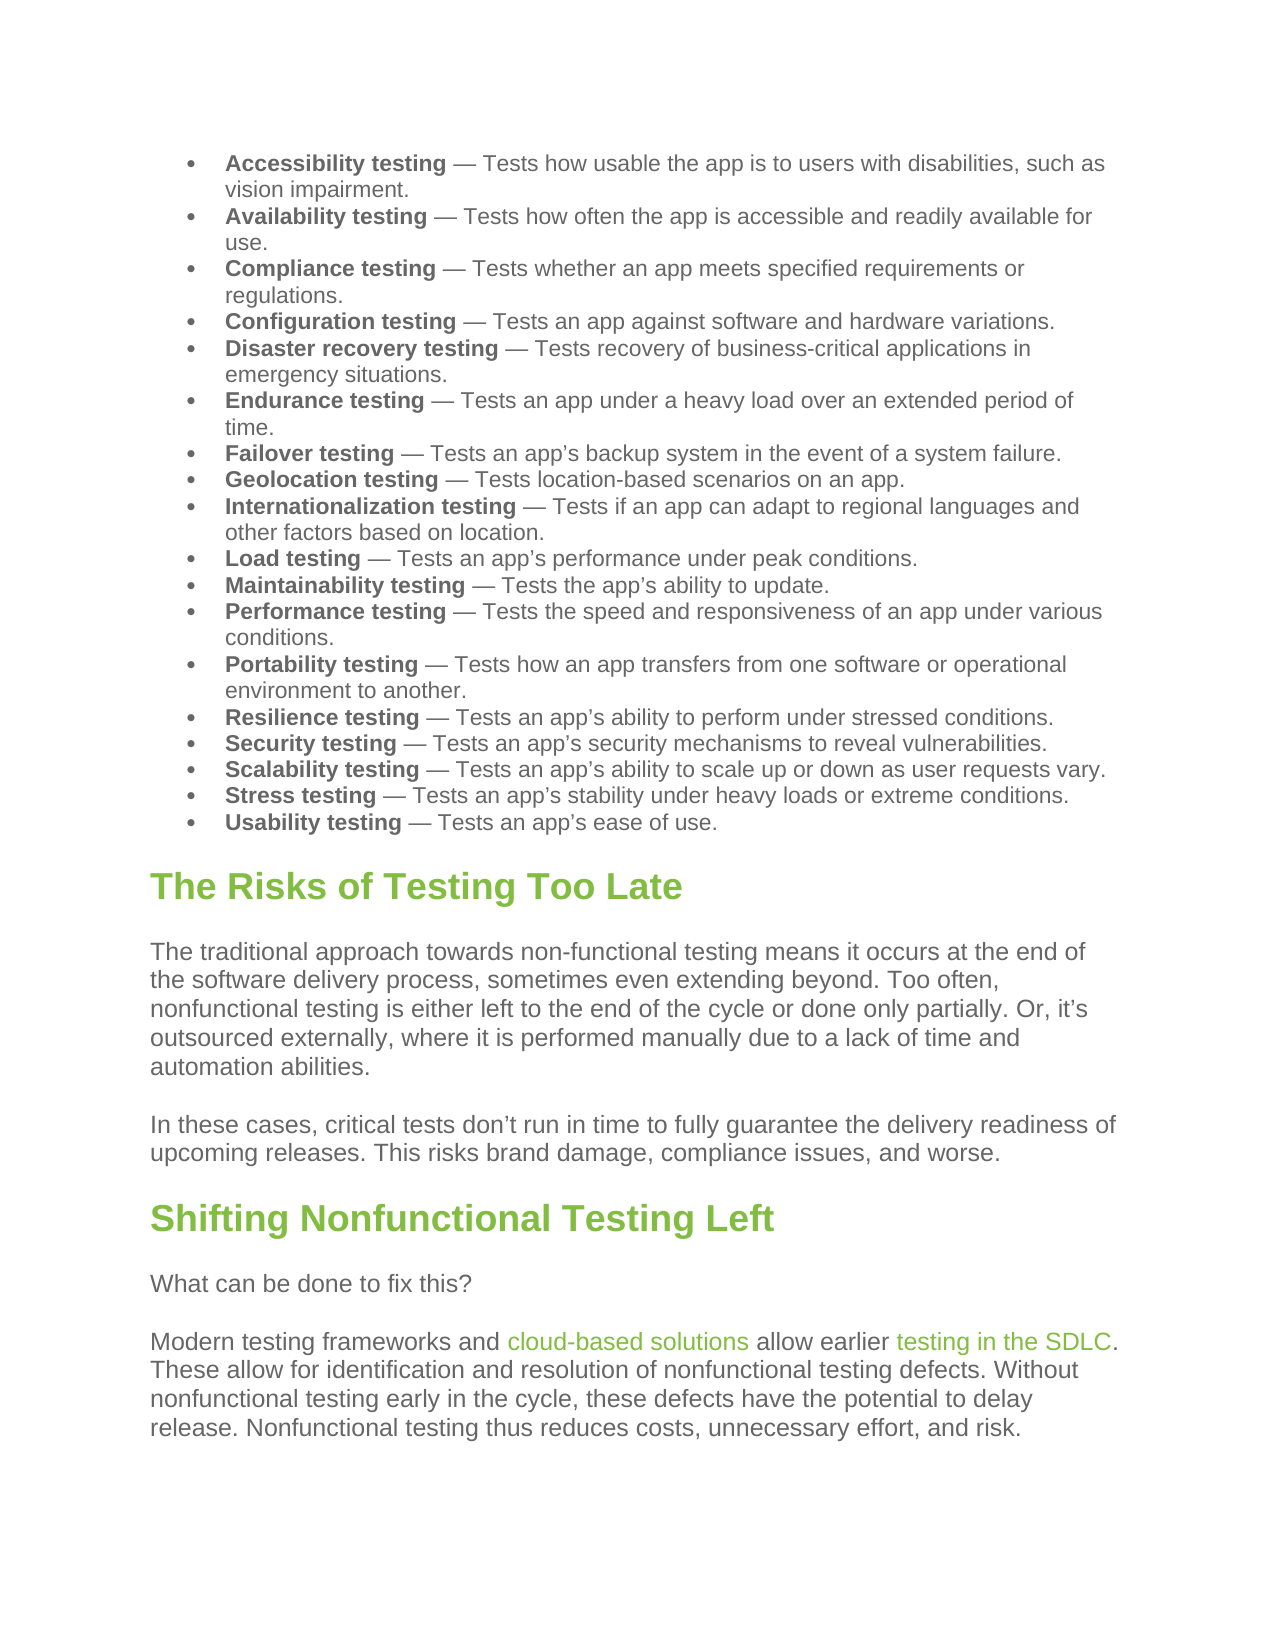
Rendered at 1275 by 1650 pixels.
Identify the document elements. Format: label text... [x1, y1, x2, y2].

list Maintainability testing — Tests the app’s ability to update. [187, 572, 1125, 598]
list Internationalization testing — Tests if an app can adapt to regional languages and other factors based on location. [187, 493, 1125, 545]
subtitle Shifting Nonfunctional Testing Left [150, 1196, 1125, 1239]
list Compliance testing — Tests whether an app meets specified requirements or regulations. [187, 255, 1125, 308]
text What can be done to fix this? [150, 1268, 1125, 1297]
list Availability testing — Tests how often the app is accessible and readily available for use. [187, 203, 1125, 255]
text Modern testing frameworks and cloud-based solutions allow earlier testing in the SDLC. These allow for identification and resolution of nonfunctional testing defects. Without nonfunctional testing early in the cycle, these defects have the potential to delay release. Nonfunctional testing thus reduces costs, unnecessary effort, and risk. [150, 1326, 1125, 1441]
list Resilience testing — Tests an app’s ability to perform under stressed conditions. [187, 703, 1125, 730]
list Endurance testing — Tests an app under a heavy load over an extended period of time. [187, 387, 1125, 440]
list Security testing — Tests an app’s security mechanisms to reveal vulnerabilities. [187, 730, 1125, 756]
subtitle The Risks of Testing Too Late [150, 864, 1125, 907]
list Configuration testing — Tests an app against software and hardware variations. [187, 308, 1125, 334]
text The traditional approach towards non-functional testing means it occurs at the end of the software delivery process, sometimes even extending beyond. Too often, nonfunctional testing is either left to the end of the cycle or done only partially. Or, it’s outsourced externally, where it is performed manually due to a lack of time and automation abilities. [150, 937, 1125, 1080]
list Performance testing — Tests the speed and responsiveness of an app under various conditions. [187, 598, 1125, 651]
list Accessibility testing — Tests how usable the app is to users with disabilities, such as vision impairment. [187, 150, 1125, 203]
list Portability testing — Tests how an app transfers from one software or operational environment to another. [187, 651, 1125, 703]
list Stress testing — Tests an app’s stability under heavy loads or extreme conditions. [187, 782, 1125, 809]
list Failover testing — Tests an app’s backup system in the event of a system failure. [187, 440, 1125, 466]
list Geolocation testing — Tests location-based scenarios on an app. [187, 466, 1125, 493]
text In these cases, critical tests don’t run in time to fully guarantee the delivery readiness of upcoming releases. This risks brand damage, compliance issues, and worse. [150, 1109, 1125, 1167]
list Usability testing — Tests an app’s ease of use. [187, 809, 1125, 835]
list Disaster recovery testing — Tests recovery of business-critical applications in emergency situations. [187, 334, 1125, 387]
list Load testing — Tests an app’s performance under peak conditions. [187, 545, 1125, 572]
list Scalability testing — Tests an app’s ability to scale up or down as user requests vary. [187, 756, 1125, 782]
